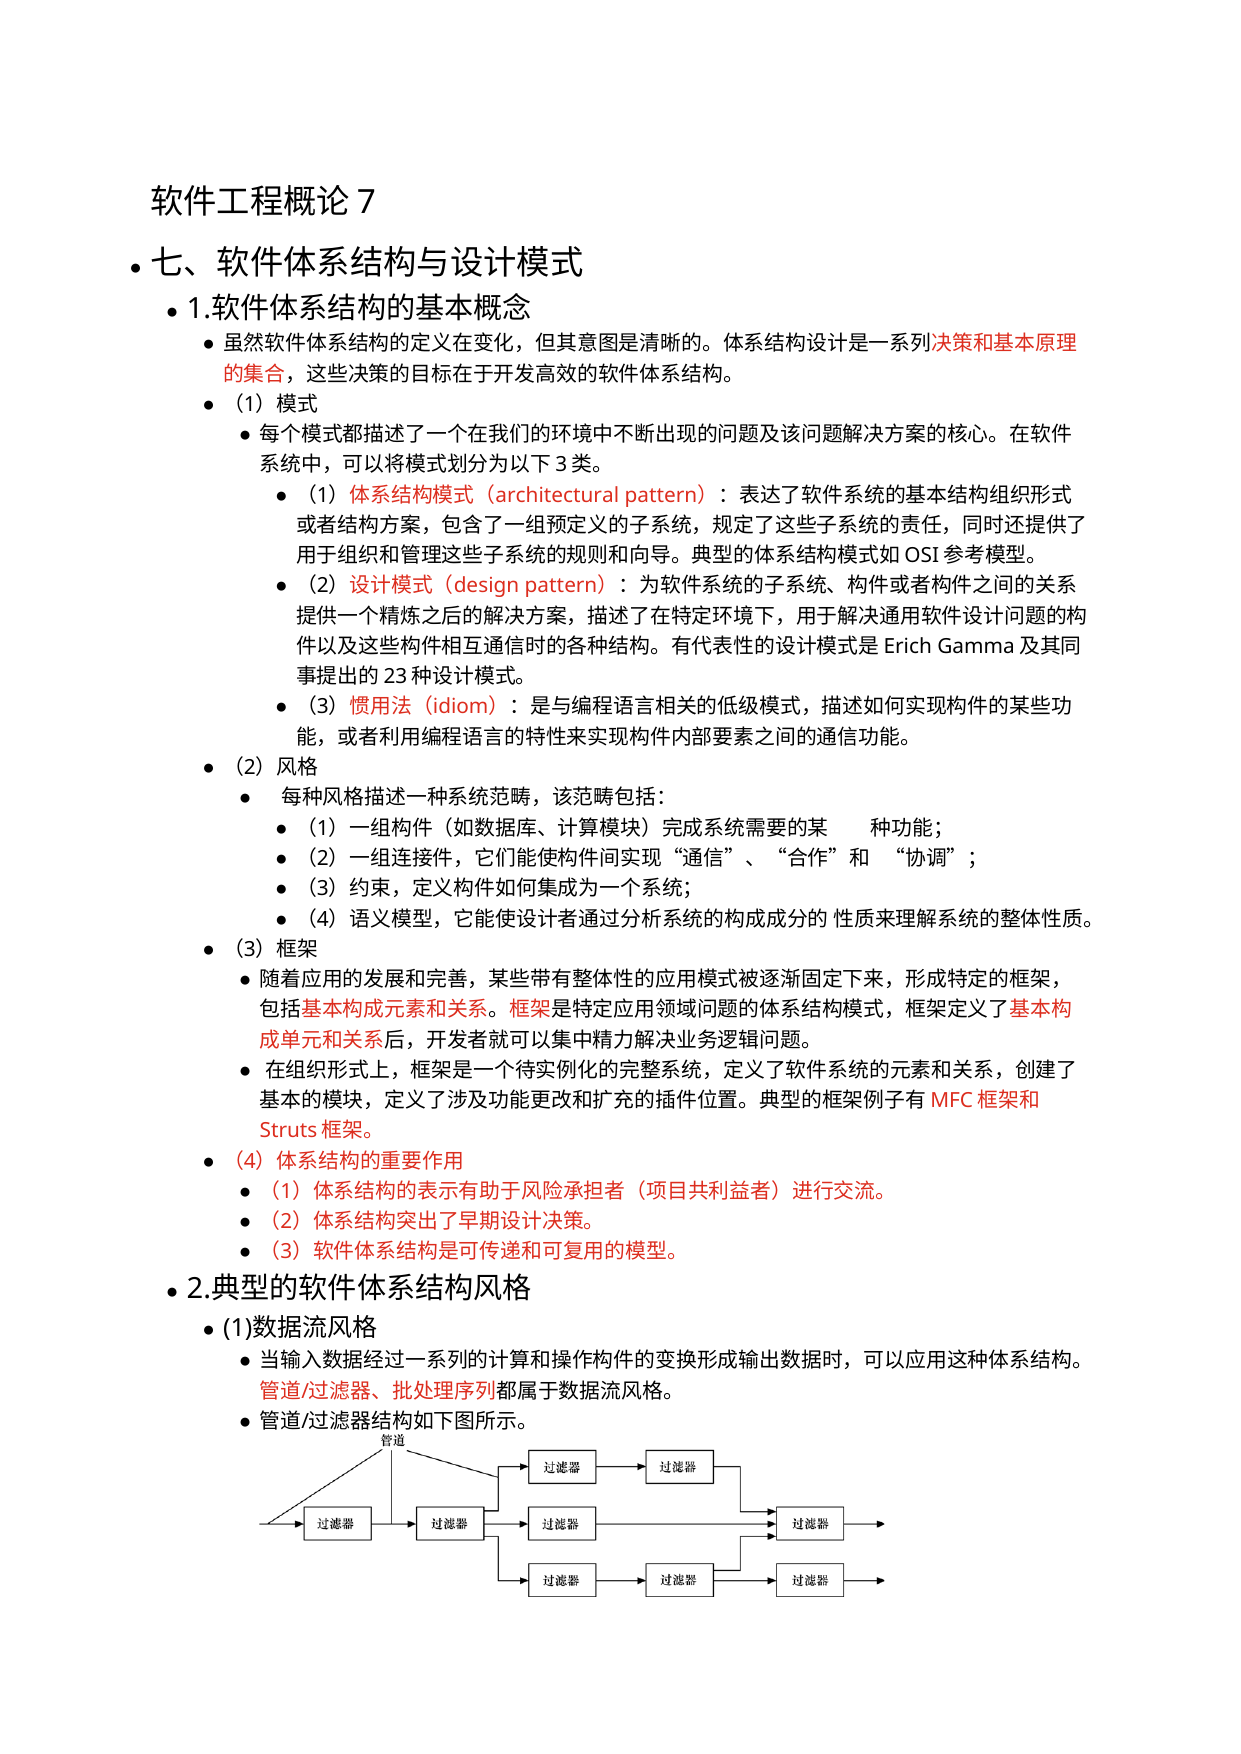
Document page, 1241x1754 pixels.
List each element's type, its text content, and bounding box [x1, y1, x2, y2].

list （2）风格 [202, 750, 1090, 781]
list (1)数据流风格 [202, 1307, 1090, 1344]
list （1）一组构件（如数据库、计算模块）完成系统需要的某 种功能； [275, 811, 1090, 841]
subtitle 软件工程概论7 [150, 175, 1090, 223]
list （1）模式 [202, 387, 1090, 417]
list 每个模式都描述了一个在我们的环境中不断出现的问题及该问题解决方案的核心。在软件系统中，可以将模式划分为以下3类。 [238, 417, 1090, 478]
list 当输入数据经过一系列的计算和操作构件的变换形成输出数据时，可以应用这种体系结构。管道/过滤器、批处理序列都属于数据流风格。 [238, 1344, 1090, 1404]
list （4）语义模型，它能使设计者通过分析系统的构成成分的 性质来理解系统的整体性质。 [275, 902, 1090, 932]
list （3）惯用法（idiom）：是与编程语言相关的低级模式，描述如何实现构件的某些功能，或者利用编程语言的特性来实现构件内部要素之间的通信功能。 [275, 690, 1090, 750]
list （1）体系结构的表示有助于风险承担者（项目共利益者）进行交流。 [238, 1174, 1090, 1204]
list 在组织形式上，框架是一个待实例化的完整系统，定义了软件系统的元素和关系，创建了基本的模块，定义了涉及功能更改和扩充的插件位置。典型的框架例子有MFC框架和Struts框架。 [238, 1053, 1090, 1144]
list 每种风格描述一种系统范畴，该范畴包括： [238, 781, 1090, 811]
list 随着应用的发展和完善，某些带有整体性的应用模式被逐渐固定下来，形成特定的框架，包括基本构成元素和关系。框架是特定应用领域问题的体系结构模式，框架定义了基本构成单元和关系后，开发者就可以集中精力解决业务逻辑问题。 [238, 962, 1090, 1053]
list （1）体系结构模式（architectural pattern）：表达了软件系统的基本结构组织形式或者结构方案，包含了一组预定义的子系统，规定了这些子系统的责任，同时还提供了用于组织和管理这些子系统的规则和向导。典型的体系结构模式如OSI参考模型。 [275, 478, 1090, 569]
list 管道/过滤器结构如下图所示。 [238, 1404, 1090, 1434]
list 2.典型的软件体系结构风格 [166, 1265, 1090, 1307]
list （3）软件体系结构是可传递和可复用的模型。 [238, 1235, 1090, 1265]
list （3）约束，定义构件如何集成为一个系统； [275, 871, 1090, 902]
list 1.软件体系结构的基本概念 [166, 284, 1090, 327]
picture [259, 1434, 885, 1597]
list （2）一组连接件，它们能使构件间实现“通信”、“合作”和 “协调”； [275, 841, 1090, 871]
list （3）框架 [202, 932, 1090, 962]
list 虽然软件体系结构的定义在变化，但其意图是清晰的。体系结构设计是一系列决策和基本原理的集合，这些决策的目标在于开发高效的软件体系结构。 [202, 327, 1090, 387]
list （4）体系结构的重要作用 [202, 1144, 1090, 1174]
list （2）设计模式（design pattern）：为软件系统的子系统、构件或者构件之间的关系提供一个精炼之后的解决方案，描述了在特定环境下，用于解决通用软件设计问题的构件以及这些构件相互通信时的各种结构。有代表性的设计模式是Erich Gamma及其同事提出的23种设计模式。 [275, 569, 1090, 690]
list 七、软件体系结构与设计模式 [129, 236, 1090, 284]
list （2）体系结构突出了早期设计决策。 [238, 1204, 1090, 1235]
